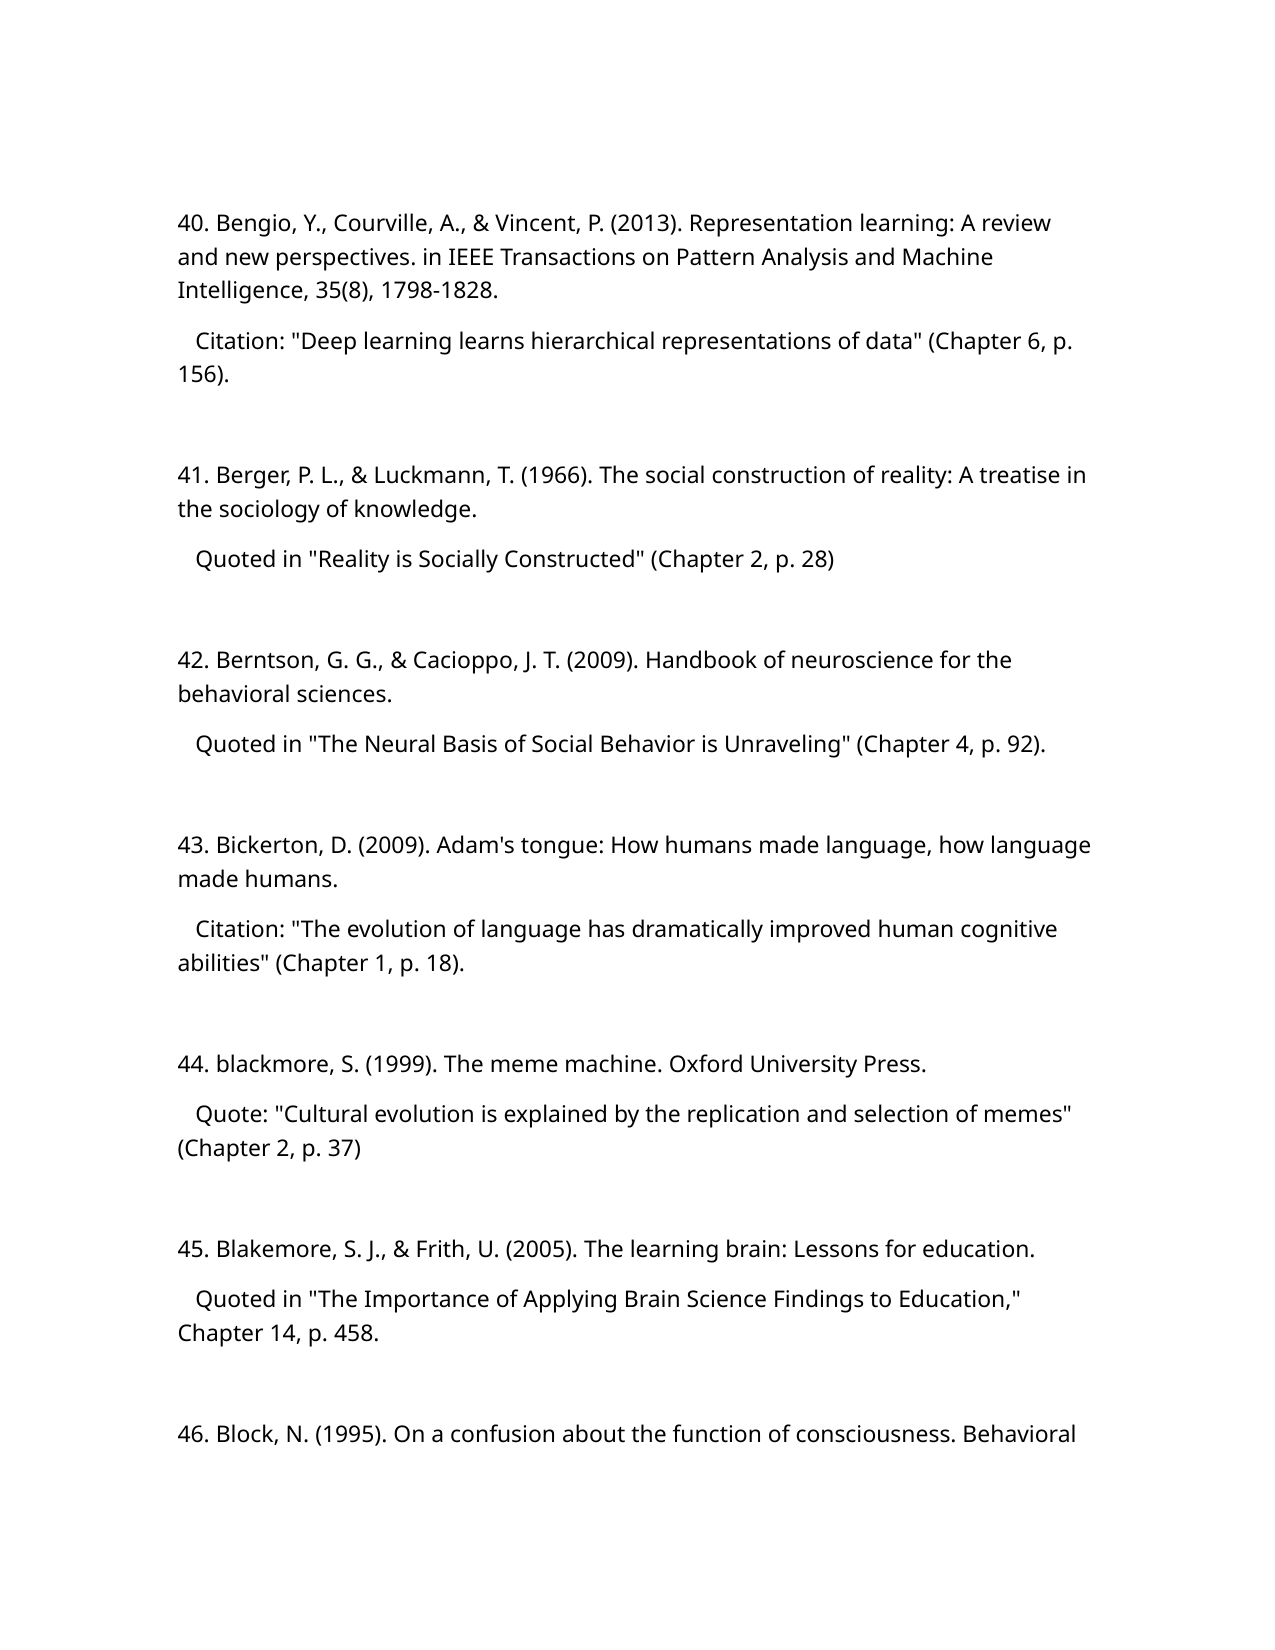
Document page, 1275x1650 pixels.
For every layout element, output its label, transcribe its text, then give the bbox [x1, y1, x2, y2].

text Citation: "Deep learning learns hierarchical representations of data" (Chapter 6, p. 156). [177, 325, 1098, 390]
text Quoted in "The Neural Basis of Social Behavior is Unraveling" (Chapter 4, p. 92). [177, 728, 1098, 760]
text 44. blackmore, S. (1999). The meme machine. Oxford University Press. [177, 1048, 1098, 1079]
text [177, 1418, 1098, 1449]
text 45. Blakemore, S. J., & Frith, U. (2005). The learning brain: Lessons for education. [177, 1233, 1098, 1264]
text Quoted in "The Importance of Applying Brain Science Findings to Education," Chapter 14, p. 458. [177, 1283, 1098, 1348]
text 40. Bengio, Y., Courville, A., & Vincent, P. (2013). Representation learning: A review and new perspectives. in IEEE Transactions on Pattern Analysis and Machine Intelligence, 35(8), 1798-1828. [177, 207, 1098, 306]
text 43. Bickerton, D. (2009). Adam's tongue: How humans made language, how language made humans. [177, 829, 1098, 894]
text Citation: "The evolution of language has dramatically improved human cognitive abilities" (Chapter 1, p. 18). [177, 913, 1098, 978]
text 42. Berntson, G. G., & Cacioppo, J. T. (2009). Handbook of neuroscience for the behavioral sciences. [177, 644, 1098, 709]
text 41. Berger, P. L., & Luckmann, T. (1966). The social construction of reality: A treatise in the sociology of knowledge. [177, 459, 1098, 524]
text Quoted in "Reality is Socially Constructed" (Chapter 2, p. 28) [177, 543, 1098, 575]
text Quote: "Cultural evolution is explained by the replication and selection of memes" (Chapter 2, p. 37) [177, 1098, 1098, 1163]
